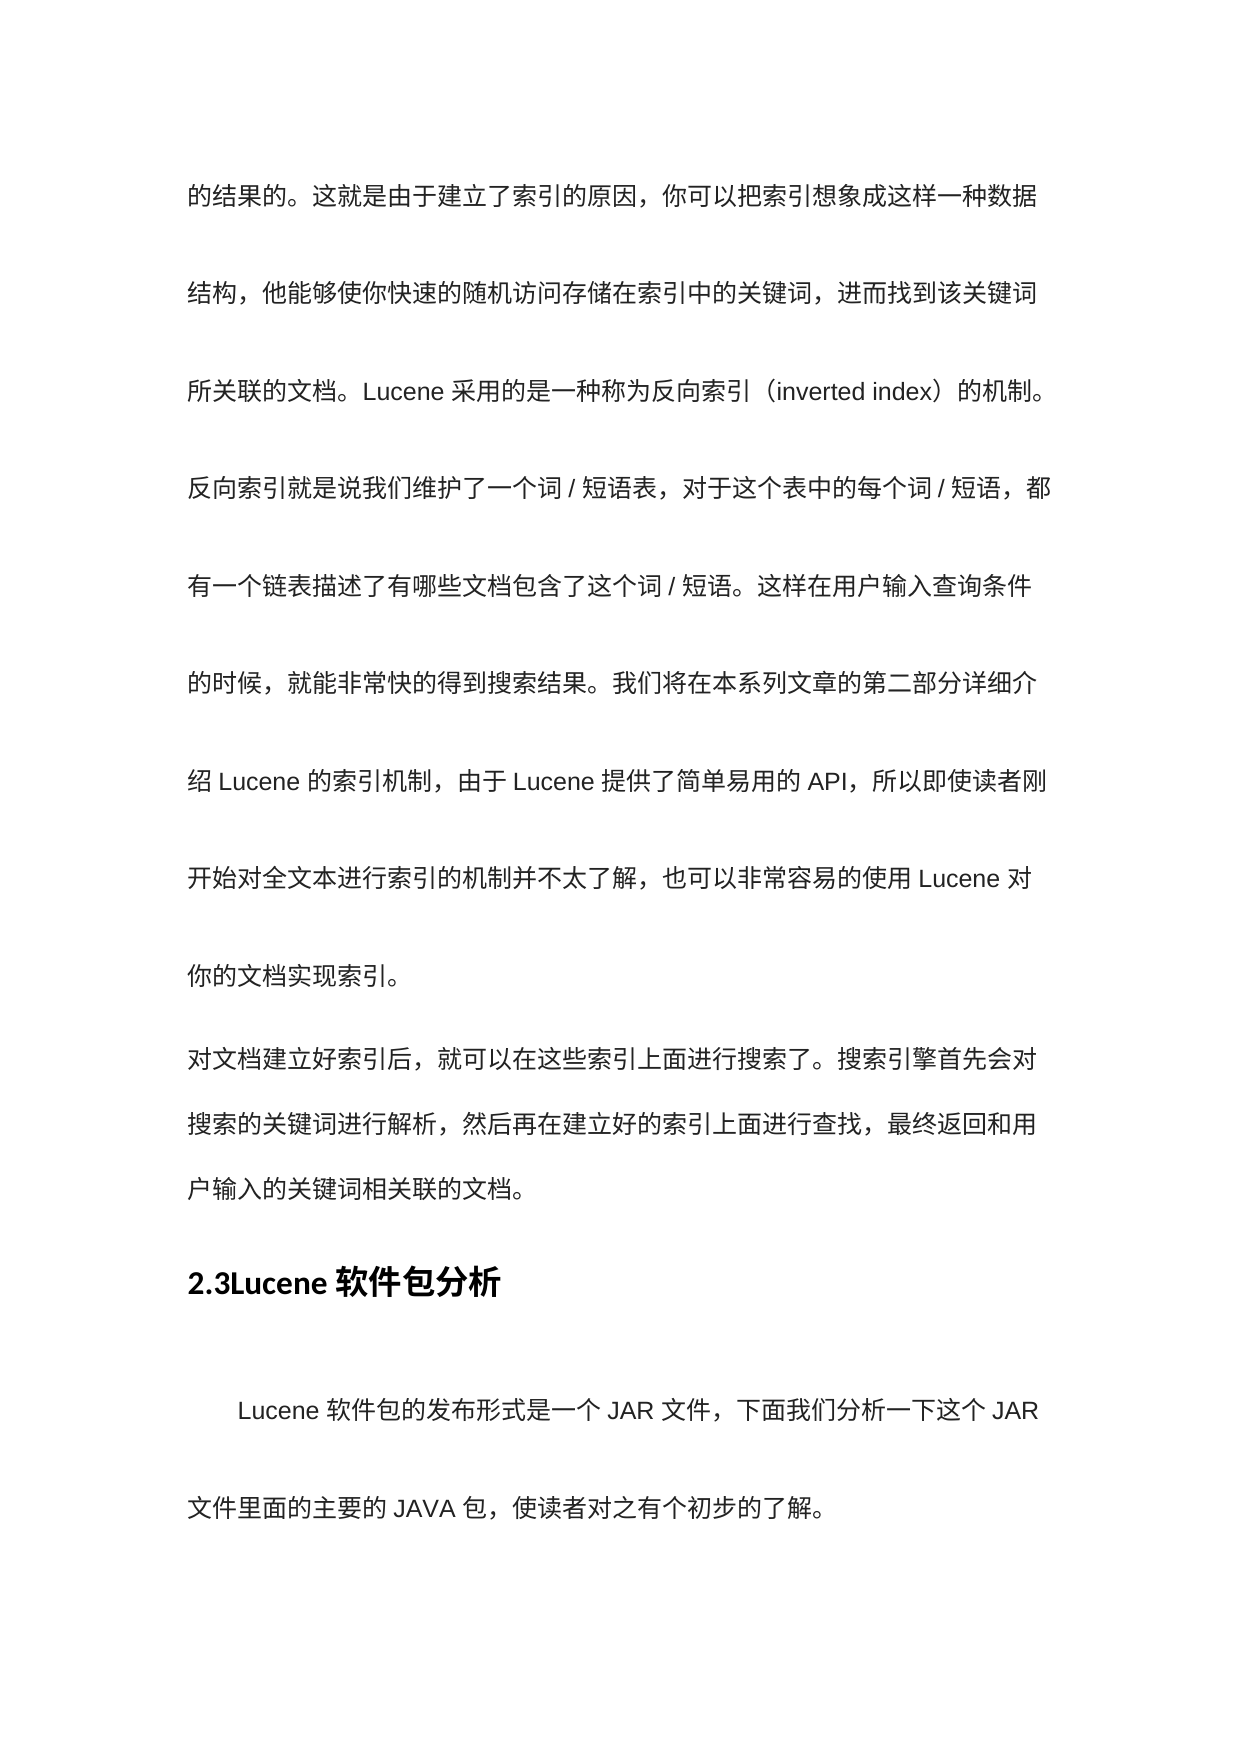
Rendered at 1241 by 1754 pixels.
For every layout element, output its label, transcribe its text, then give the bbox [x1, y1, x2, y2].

text Lucene 软件包的发布形式是一个 JAR 文件，下面我们分析一下这个 JAR 文件里面的主要的 JAVA 包，使读者对之有个初步的了解。 [187, 1376, 1053, 1539]
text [187, 162, 1053, 1007]
text 对文档建立好索引后，就可以在这些索引上面进行搜索了。搜索引擎首先会对搜索的关键词进行解析，然后再在建立好的索引上面进行查找，最终返回和用户输入的关键词相关联的文档。 [187, 1025, 1053, 1220]
subtitle 2.3Lucene 软件包分析 [187, 1247, 1053, 1312]
